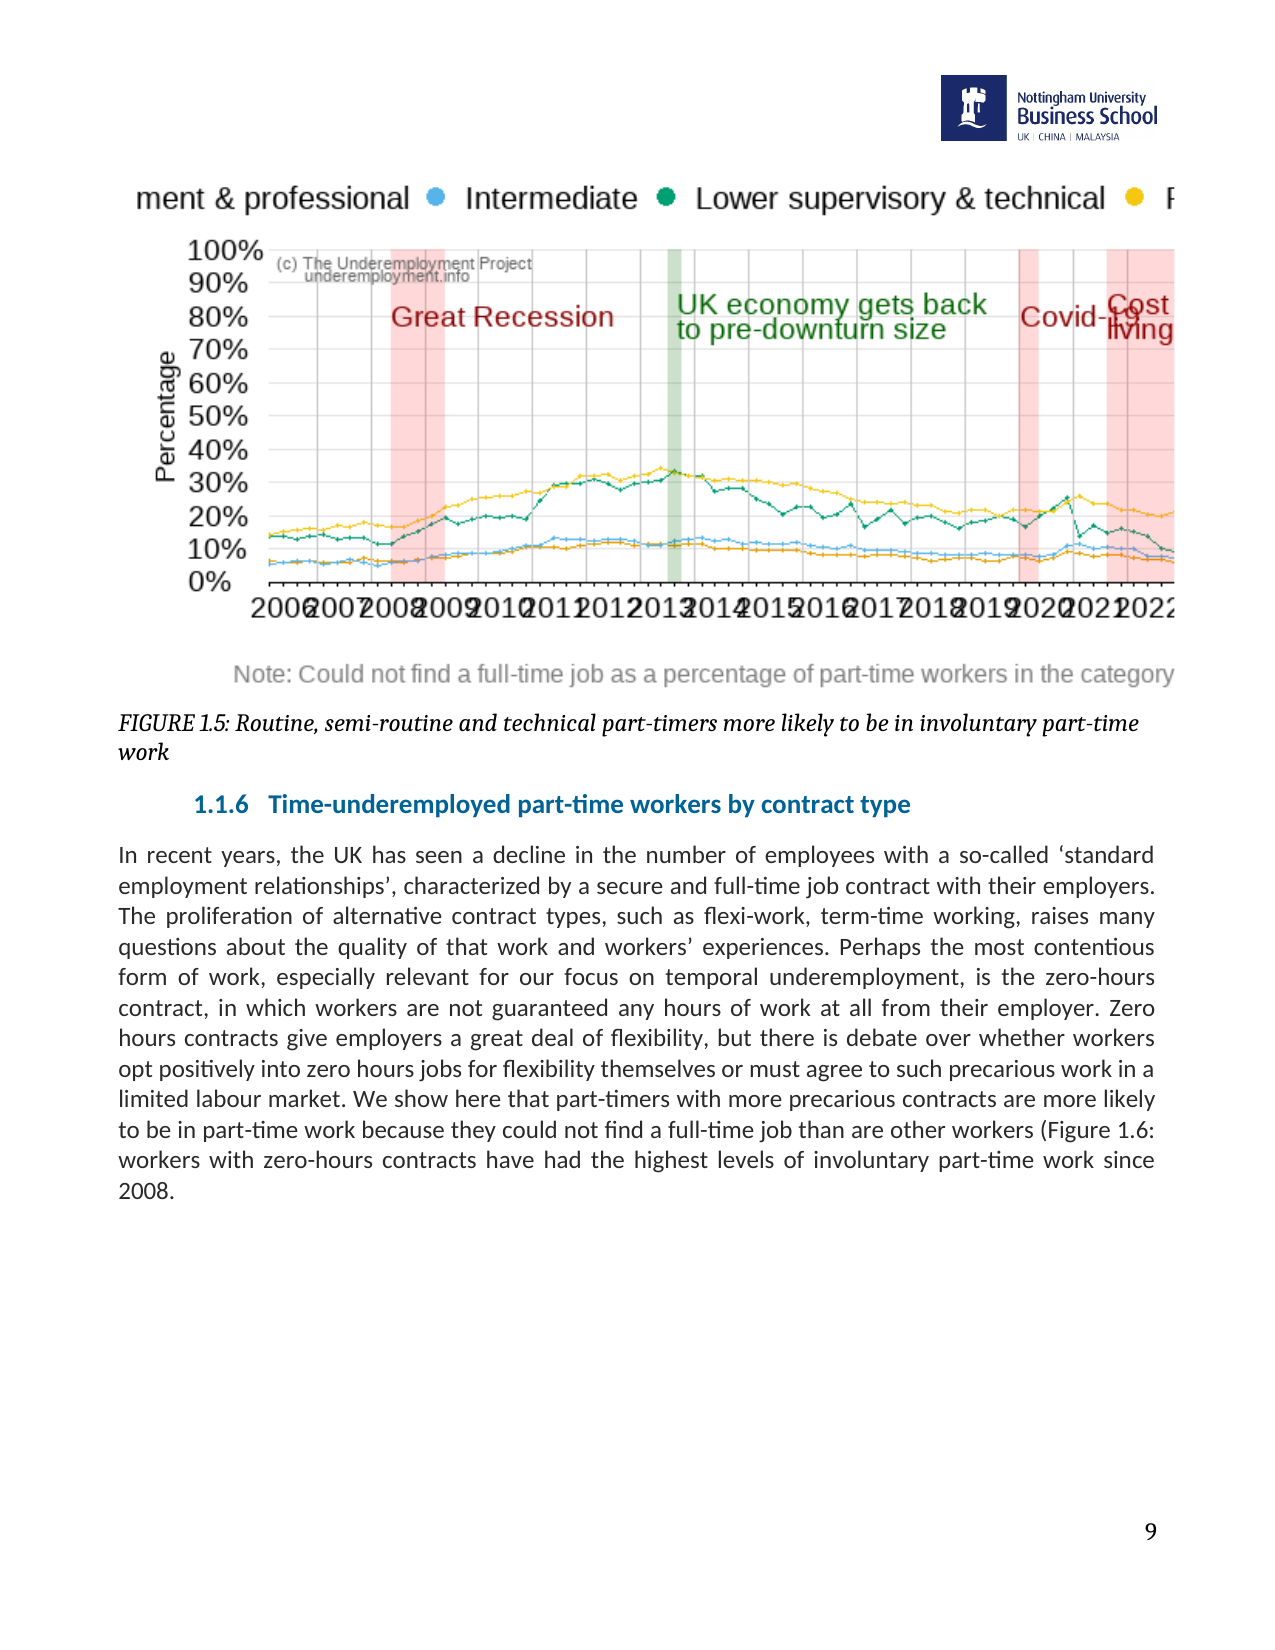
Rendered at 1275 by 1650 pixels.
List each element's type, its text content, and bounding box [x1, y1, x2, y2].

picture [137, 169, 1175, 689]
text In recent years, the UK has seen a decline in the number of employees with a so-called ‘standard employment relationships’, characterized by a secure and full-time job contract with their employers. The proliferation of alternative contract types, such as flexi-work, term-time working, raises many questions about the quality of that work and workers’ experiences. Perhaps the most contentious form of work, especially relevant for our focus on temporal underemployment, is the zero-hours contract, in which workers are not guaranteed any hours of work at all from their employer. Zero hours contracts give employers a great deal of flexibility, but there is debate over whether workers opt positively into zero hours jobs for flexibility themselves or must agree to such precarious work in a limited labour market. We show here that part-timers with more precarious contracts are more likely to be in part-time work because they could not find a full-time job than are other workers (Figure 1.6: workers with zero-hours contracts have had the highest levels of involuntary part-time work since 2008. [118, 839, 1157, 1206]
text FIGURE 1.5: Routine, semi-routine and technical part-timers more likely to be in involuntary part-time work [118, 709, 1157, 767]
subtitle 1.1.6 Time-underemployed part-time workers by contract type [118, 787, 1157, 821]
picture [941, 75, 1157, 141]
